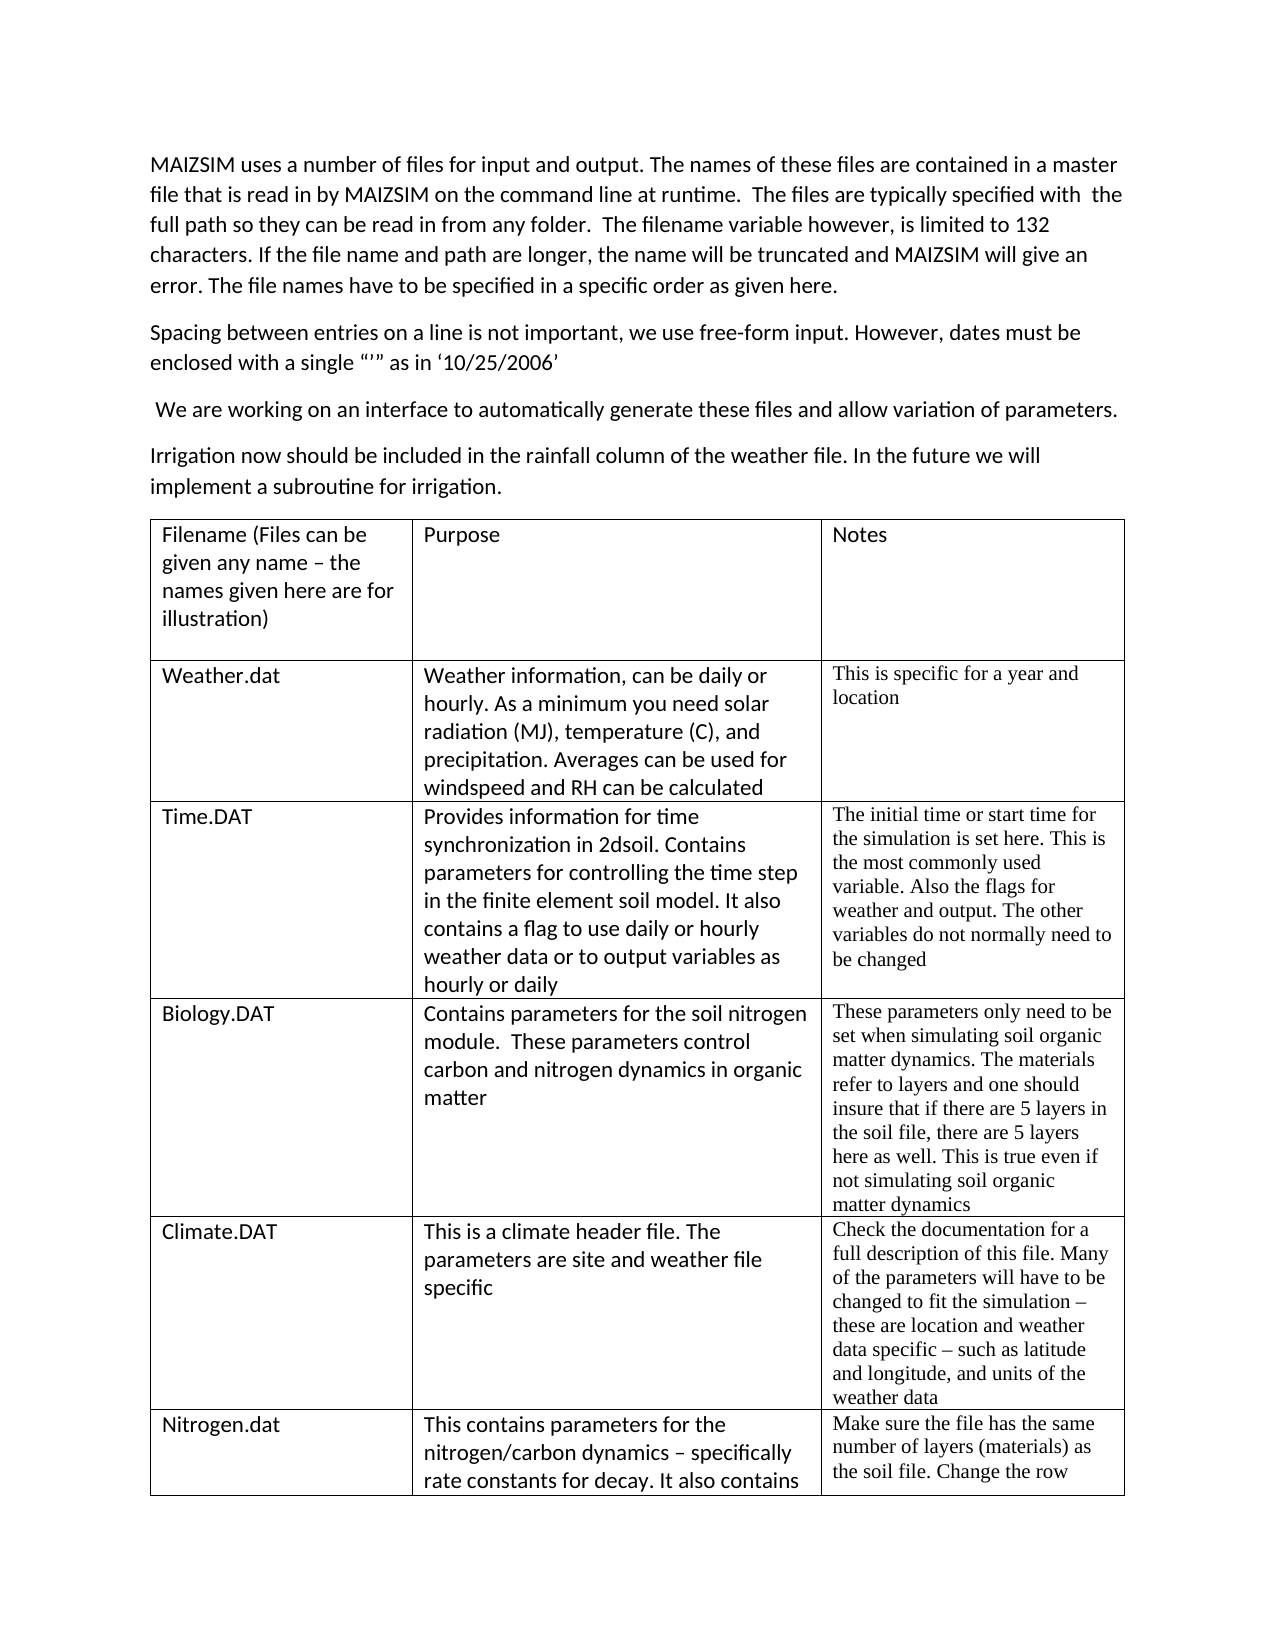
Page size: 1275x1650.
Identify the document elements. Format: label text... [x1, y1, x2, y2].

table_cell Climate.DAT [151, 1217, 412, 1409]
table_cell Provides information for time synchronization in 2dsoil. Contains parameters for controlling the time step in the finite element soil model. It also contains a flag to use daily or hourly weather data or to output variables as hourly or daily [413, 802, 821, 998]
table_header Filename (Files can be given any name – the names given here are for illustration) [151, 520, 412, 660]
table_cell Weather.dat [151, 661, 412, 801]
table_cell Biology.DAT [151, 999, 412, 1216]
table_header Notes [822, 520, 1124, 660]
table_cell The initial time or start time for the simulation is set here. This is the most commonly used variable. Also the flags for weather and output. The other variables do not normally need to be changed [822, 802, 1124, 998]
table_cell These parameters only need to be set when simulating soil organic matter dynamics. The materials refer to layers and one should insure that if there are 5 layers in the soil file, there are 5 layers here as well. This is true even if not simulating soil organic matter dynamics [822, 999, 1124, 1216]
text We are working on an interface to automatically generate these files and allow variation of parameters. [150, 395, 1125, 423]
table_cell Contains parameters for the soil nitrogen module. These parameters control carbon and nitrogen dynamics in organic matter [413, 999, 821, 1216]
table_cell This is a climate header file. The parameters are site and weather file specific [413, 1217, 821, 1409]
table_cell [822, 1410, 1124, 1494]
table_cell Weather information, can be daily or hourly. As a minimum you need solar radiation (MJ), temperature (C), and precipitation. Averages can be used for windspeed and RH can be calculated [413, 661, 821, 801]
table_cell Nitrogen.dat [151, 1410, 412, 1494]
table_cell Time.DAT [151, 802, 412, 998]
table_header Purpose [413, 520, 821, 660]
text Irrigation now should be included in the rainfall column of the weather file. In the future we will implement a subroutine for irrigation. [150, 442, 1125, 500]
table_cell Check the documentation for a full description of this file. Many of the parameters will have to be changed to fit the simulation – these are location and weather data specific – such as latitude and longitude, and units of the weather data [822, 1217, 1124, 1409]
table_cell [413, 1410, 821, 1494]
table_cell This is specific for a year and location [822, 661, 1124, 801]
text Spacing between entries on a line is not important, we use free-form input. However, dates must be enclosed with a single “’” as in ‘10/25/2006’ [150, 318, 1125, 376]
text MAIZSIM uses a number of files for input and output. The names of these files are contained in a master file that is read in by MAIZSIM on the command line at runtime. The files are typically specified with the full path so they can be read in from any folder. The filename variable however, is limited to 132 characters. If the file name and path are longer, the name will be truncated and MAIZSIM will give an error. The file names have to be specified in a specific order as given here. [150, 150, 1125, 299]
